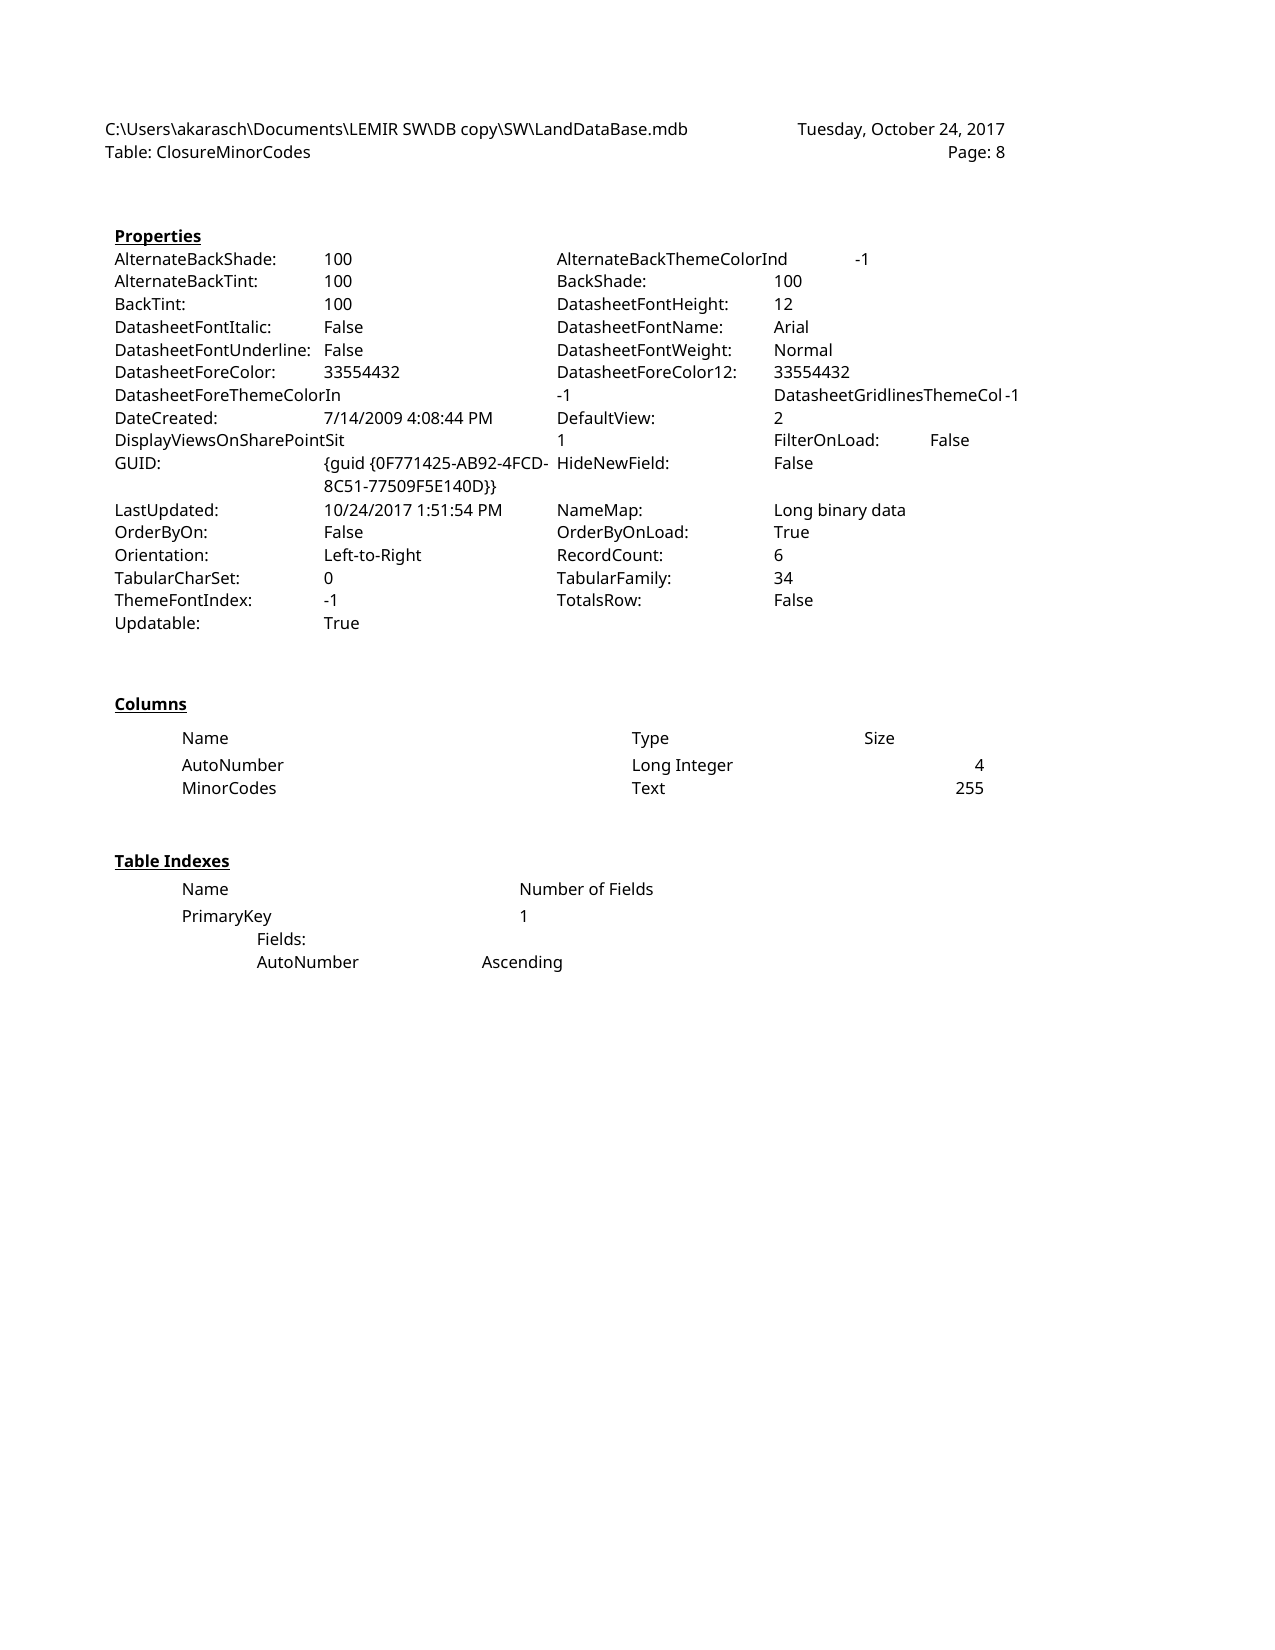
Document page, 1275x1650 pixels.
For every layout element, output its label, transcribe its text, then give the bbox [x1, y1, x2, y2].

text Table: ClosureMinorCodes Page: 8 [105, 140, 1170, 163]
text AutoNumber Ascending [105, 950, 1170, 973]
text DateCreated: 7/14/2009 4:08:44 PM DefaultView: 2 [105, 406, 1170, 429]
text Name Type Size [105, 726, 1170, 749]
text TabularCharSet: 0 TabularFamily: 34 [105, 566, 1170, 589]
text AlternateBackTint: 100 BackShade: 100 [105, 270, 1170, 293]
text DatasheetFontUnderline: False DatasheetFontWeight: Normal [105, 338, 1170, 361]
text Columns [105, 693, 1170, 715]
text DatasheetForeThemeColorIn -1 DatasheetGridlinesThemeCol -1 [105, 383, 1170, 406]
text LastUpdated: 10/24/2017 1:51:54 PM NameMap: Long binary data [105, 498, 1170, 521]
text GUID: {guid {0F771425-AB92-4FCD- HideNewField: False [105, 452, 1170, 474]
text ThemeFontIndex: -1 TotalsRow: False [105, 589, 1170, 612]
text 8C51-77509F5E140D}} [105, 474, 1170, 497]
text DatasheetFontItalic: False DatasheetFontName: Arial [105, 315, 1170, 338]
text AlternateBackShade: 100 AlternateBackThemeColorInd -1 [105, 247, 1170, 270]
text MinorCodes Text 255 [105, 776, 1170, 799]
text Updatable: True [105, 612, 1170, 634]
text Table Indexes [105, 850, 1170, 873]
text DatasheetForeColor: 33554432 DatasheetForeColor12: 33554432 [105, 361, 1170, 383]
text PrimaryKey 1 [105, 905, 1170, 928]
text Properties [105, 224, 1170, 247]
text BackTint: 100 DatasheetFontHeight: 12 [105, 293, 1170, 315]
text C:\Users\akarasch\Documents\LEMIR SW\DB copy\SW\LandDataBase.mdb Tuesday, October 24, 2017 [105, 117, 1170, 140]
text DisplayViewsOnSharePointSit 1 FilterOnLoad: False [105, 429, 1170, 452]
text Orientation: Left-to-Right RecordCount: 6 [105, 543, 1170, 566]
text Name Number of Fields [105, 877, 1170, 900]
text Fields: [105, 928, 1170, 950]
text AutoNumber Long Integer 4 [105, 754, 1170, 776]
text OrderByOn: False OrderByOnLoad: True [105, 521, 1170, 543]
